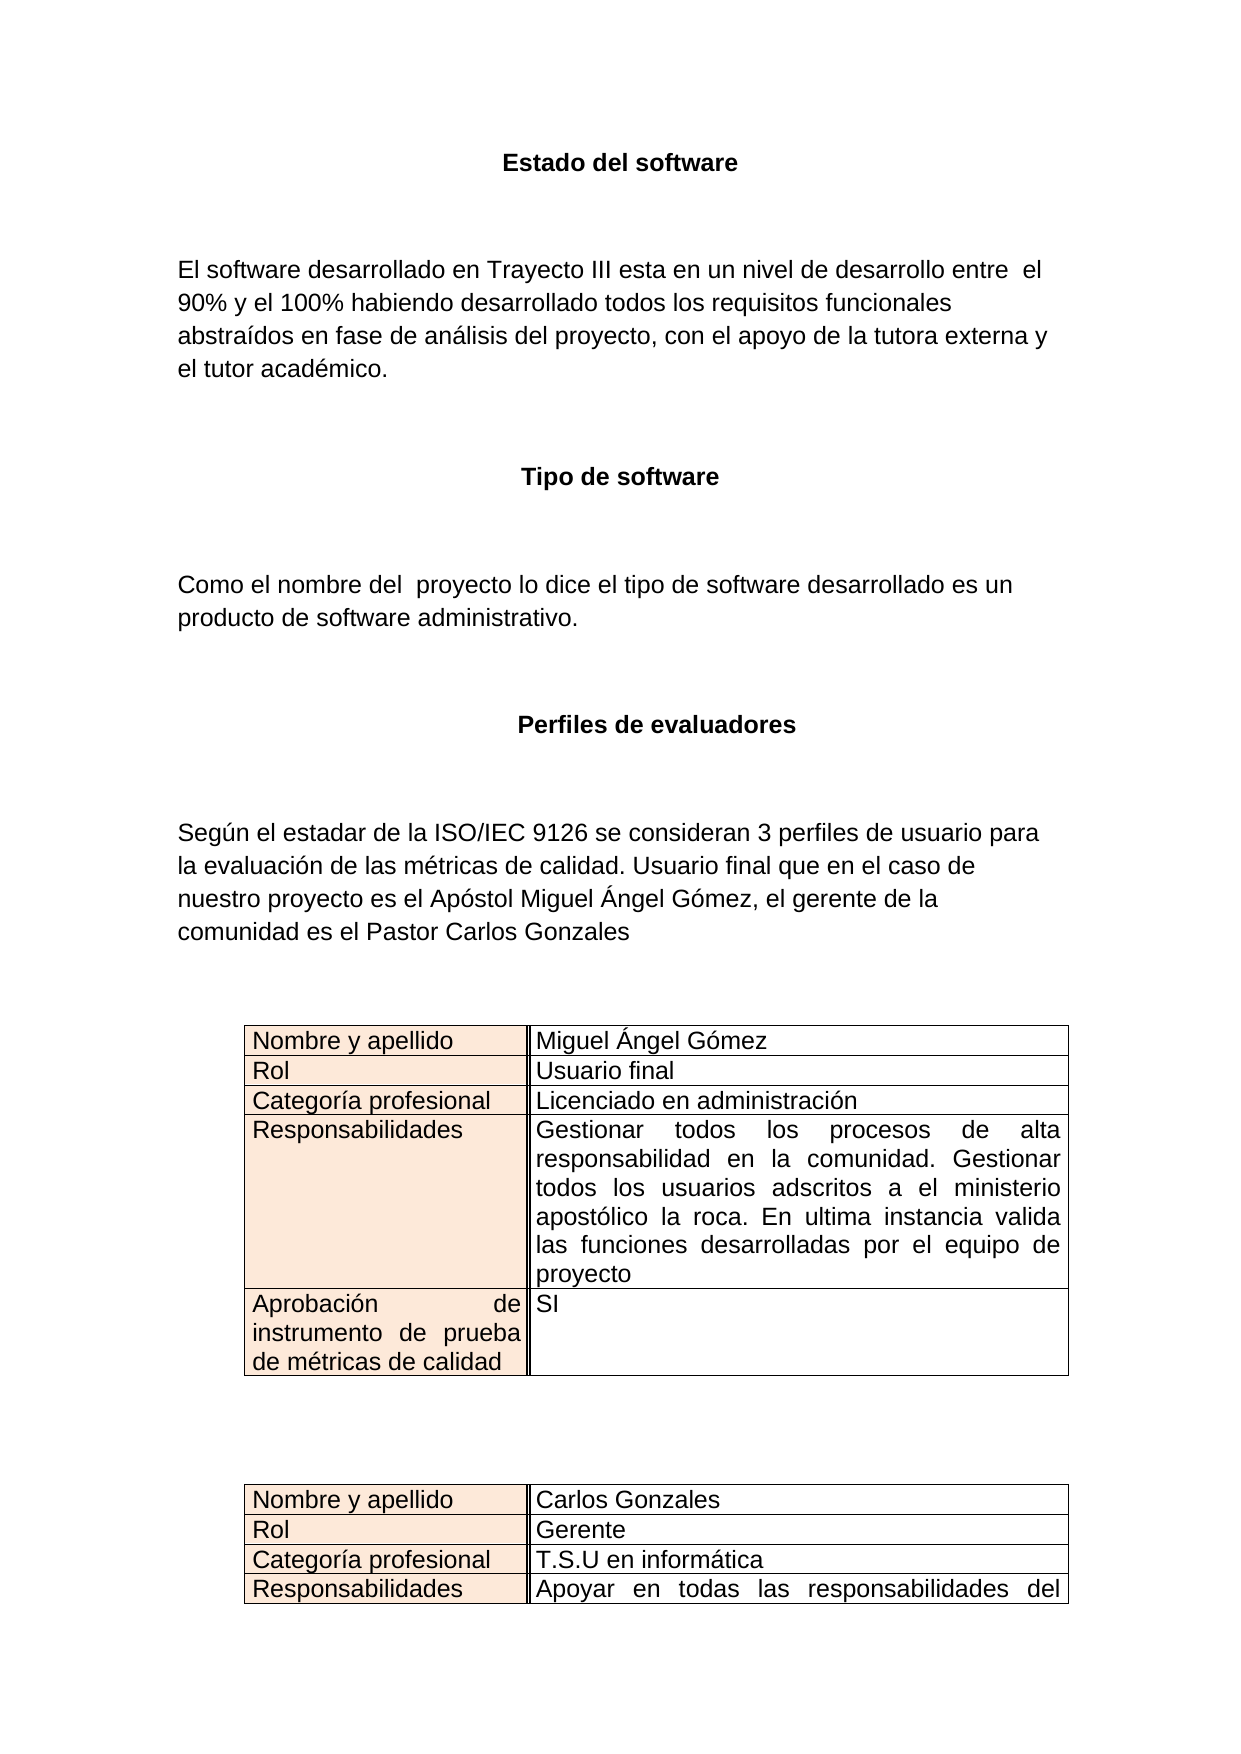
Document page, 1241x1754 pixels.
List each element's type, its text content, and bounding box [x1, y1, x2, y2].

text El software desarrollado en Trayecto III esta en un nivel de desarrollo entre el 90% y el 100% habiendo desarrollado todos los requisitos funcionales abstraídos en fase de análisis del proyecto, con el apoyo de la tutora externa y el tutor académico. [177, 255, 1063, 383]
table_cell Categoría profesional [245, 1086, 526, 1114]
table_cell Responsabilidades [245, 1115, 526, 1288]
table_cell Rol [245, 1515, 526, 1543]
table_header Nombre y apellido [245, 1026, 526, 1055]
table_header Nombre y apellido [245, 1485, 526, 1514]
text Según el estadar de la ISO/IEC 9126 se consideran 3 perfiles de usuario para la evaluación de las métricas de calidad. Usuario final que en el caso de nuestro proyecto es el Apóstol Miguel Ángel Gómez, el gerente de la comunidad es el Pastor Carlos Gonzales [177, 818, 1063, 946]
table_cell Usuario final [531, 1056, 1068, 1084]
table_cell Licenciado en administración [531, 1086, 1068, 1114]
table_header Miguel Ángel Gómez [531, 1026, 1068, 1055]
table_cell Gerente [531, 1515, 1068, 1543]
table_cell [531, 1574, 1068, 1603]
table_cell SI [531, 1289, 1068, 1375]
text Estado del software [177, 148, 1063, 176]
table_cell Categoría profesional [245, 1545, 526, 1573]
table_cell Responsabilidades [245, 1574, 526, 1603]
text Tipo de software [177, 462, 1063, 491]
table_cell Aprobación de instrumento de prueba de métricas de calidad [245, 1289, 526, 1375]
table_header Carlos Gonzales [531, 1485, 1068, 1514]
table_cell T.S.U en informática [531, 1545, 1068, 1573]
text Perfiles de evaluadores [177, 711, 1063, 739]
table_cell Rol [245, 1056, 526, 1084]
text Como el nombre del proyecto lo dice el tipo de software desarrollado es un producto de software administrativo. [177, 570, 1063, 632]
table_cell Gestionar todos los procesos de alta responsabilidad en la comunidad. Gestionar todos los usuarios adscritos a el ministerio apostólico la roca. En ultima instancia valida las funciones desarrolladas por el equipo de proyecto [531, 1115, 1068, 1288]
